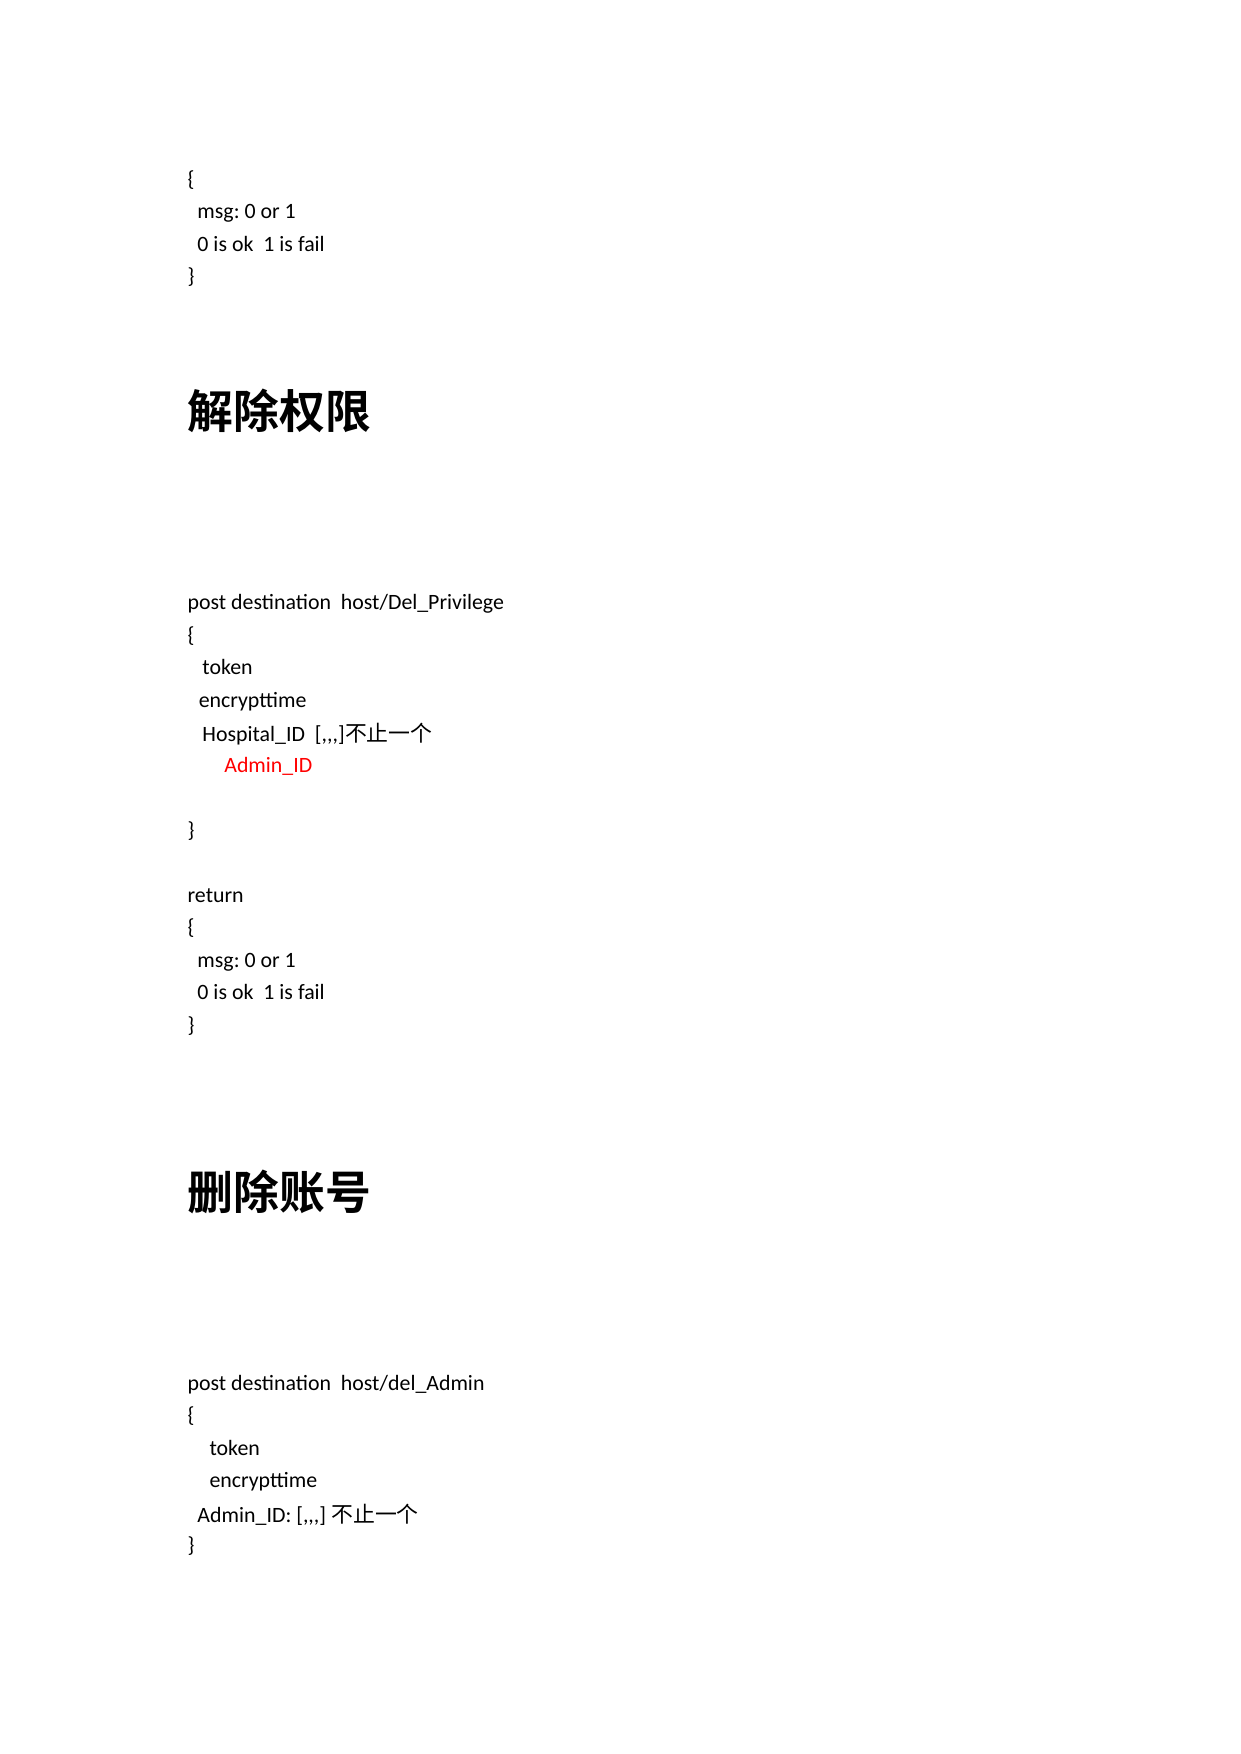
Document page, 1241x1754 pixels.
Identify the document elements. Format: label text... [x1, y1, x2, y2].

text Admin_ID: [,,,] 不止一个 [187, 1496, 1053, 1529]
subtitle 删除账号 [187, 1141, 1053, 1238]
text encrypttime [187, 1464, 1053, 1496]
text { [187, 618, 1053, 650]
text { [187, 162, 1053, 194]
text { [187, 1399, 1053, 1431]
text token [187, 650, 1053, 683]
text Hospital_ID [,,,]不止一个 [187, 715, 1053, 748]
text 0 is ok 1 is fail [187, 975, 1053, 1008]
text 0 is ok 1 is fail [187, 227, 1053, 259]
text { [187, 910, 1053, 943]
text } [187, 813, 1053, 845]
text post destination host/Del_Privilege [187, 585, 1053, 618]
text post destination host/del_Admin [187, 1366, 1053, 1399]
subtitle 解除权限 [187, 360, 1053, 457]
text return [187, 878, 1053, 910]
text } [187, 1529, 1053, 1561]
text token [187, 1431, 1053, 1464]
text Admin_ID [187, 748, 1053, 780]
text msg: 0 or 1 [187, 194, 1053, 227]
text } [187, 1008, 1053, 1040]
text encrypttime [187, 683, 1053, 715]
text msg: 0 or 1 [187, 943, 1053, 975]
text } [187, 259, 1053, 292]
